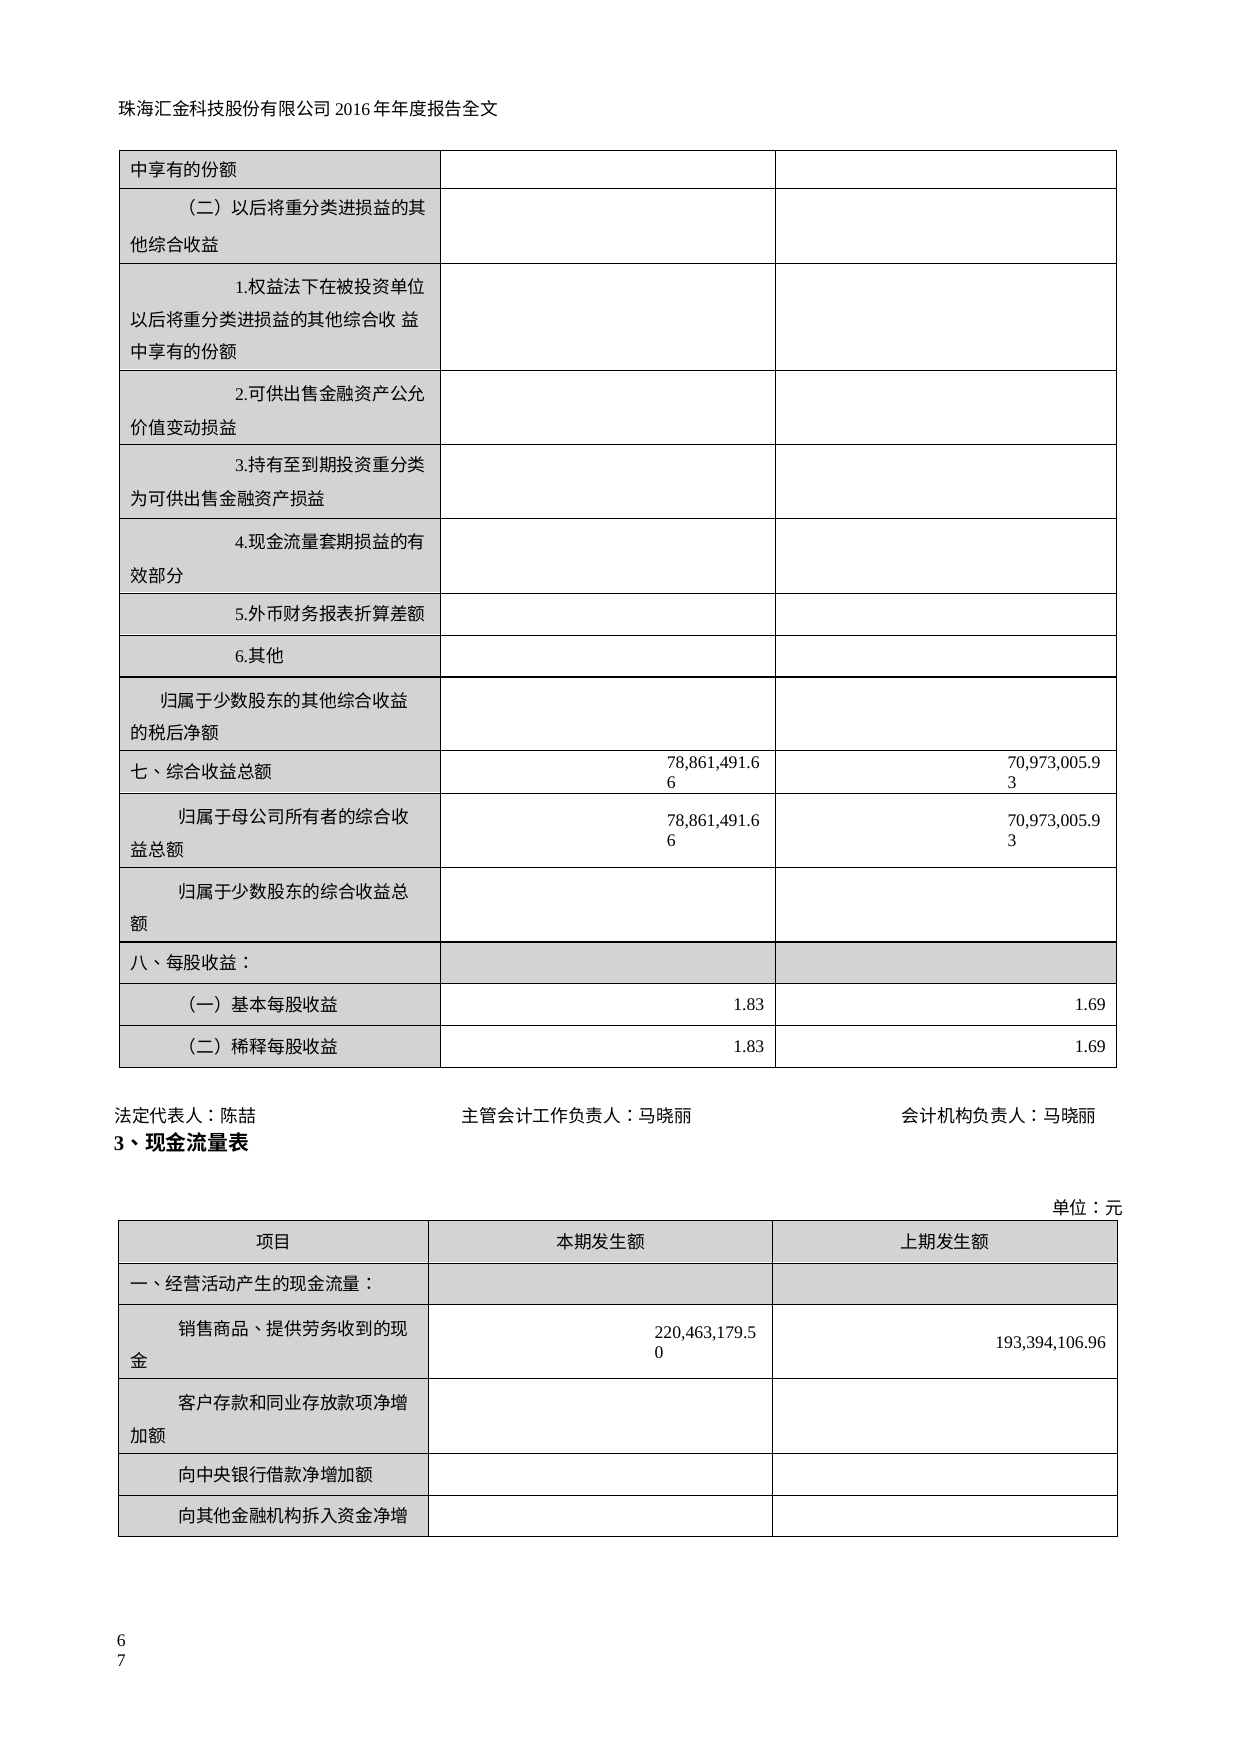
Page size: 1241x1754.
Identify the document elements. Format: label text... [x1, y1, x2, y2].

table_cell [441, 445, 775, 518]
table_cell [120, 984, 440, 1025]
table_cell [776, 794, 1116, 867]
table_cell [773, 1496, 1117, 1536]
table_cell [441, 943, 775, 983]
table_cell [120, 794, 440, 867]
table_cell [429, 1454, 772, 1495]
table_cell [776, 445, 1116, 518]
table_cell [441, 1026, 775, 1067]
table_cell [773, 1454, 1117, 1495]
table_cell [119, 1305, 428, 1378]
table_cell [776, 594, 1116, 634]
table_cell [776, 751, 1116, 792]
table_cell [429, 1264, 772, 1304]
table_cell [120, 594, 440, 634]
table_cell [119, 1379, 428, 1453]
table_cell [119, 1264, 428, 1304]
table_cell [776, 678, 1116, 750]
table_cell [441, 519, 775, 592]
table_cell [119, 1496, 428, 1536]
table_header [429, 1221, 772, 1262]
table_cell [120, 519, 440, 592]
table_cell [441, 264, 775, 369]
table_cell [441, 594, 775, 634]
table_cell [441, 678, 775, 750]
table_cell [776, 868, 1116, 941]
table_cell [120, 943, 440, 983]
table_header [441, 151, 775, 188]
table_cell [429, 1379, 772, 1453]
text 3、现金流量表 [113, 1068, 1123, 1156]
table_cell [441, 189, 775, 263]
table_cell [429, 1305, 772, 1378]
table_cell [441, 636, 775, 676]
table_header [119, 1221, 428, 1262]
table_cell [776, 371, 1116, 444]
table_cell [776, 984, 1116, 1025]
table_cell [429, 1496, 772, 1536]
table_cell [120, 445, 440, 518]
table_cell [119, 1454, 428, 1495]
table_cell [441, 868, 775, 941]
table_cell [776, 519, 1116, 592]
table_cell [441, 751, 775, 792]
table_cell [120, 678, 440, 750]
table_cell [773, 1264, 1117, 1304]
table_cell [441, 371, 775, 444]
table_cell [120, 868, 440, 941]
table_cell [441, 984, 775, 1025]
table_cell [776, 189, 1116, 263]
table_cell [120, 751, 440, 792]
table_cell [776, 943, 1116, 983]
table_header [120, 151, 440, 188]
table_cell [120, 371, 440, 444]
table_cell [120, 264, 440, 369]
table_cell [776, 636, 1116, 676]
text 单位：元 [113, 1196, 1123, 1220]
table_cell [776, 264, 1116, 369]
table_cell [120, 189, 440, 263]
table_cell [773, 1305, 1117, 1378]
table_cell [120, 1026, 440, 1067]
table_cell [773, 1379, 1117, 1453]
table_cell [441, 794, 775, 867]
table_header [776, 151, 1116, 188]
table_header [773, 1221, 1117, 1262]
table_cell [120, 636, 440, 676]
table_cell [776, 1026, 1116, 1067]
